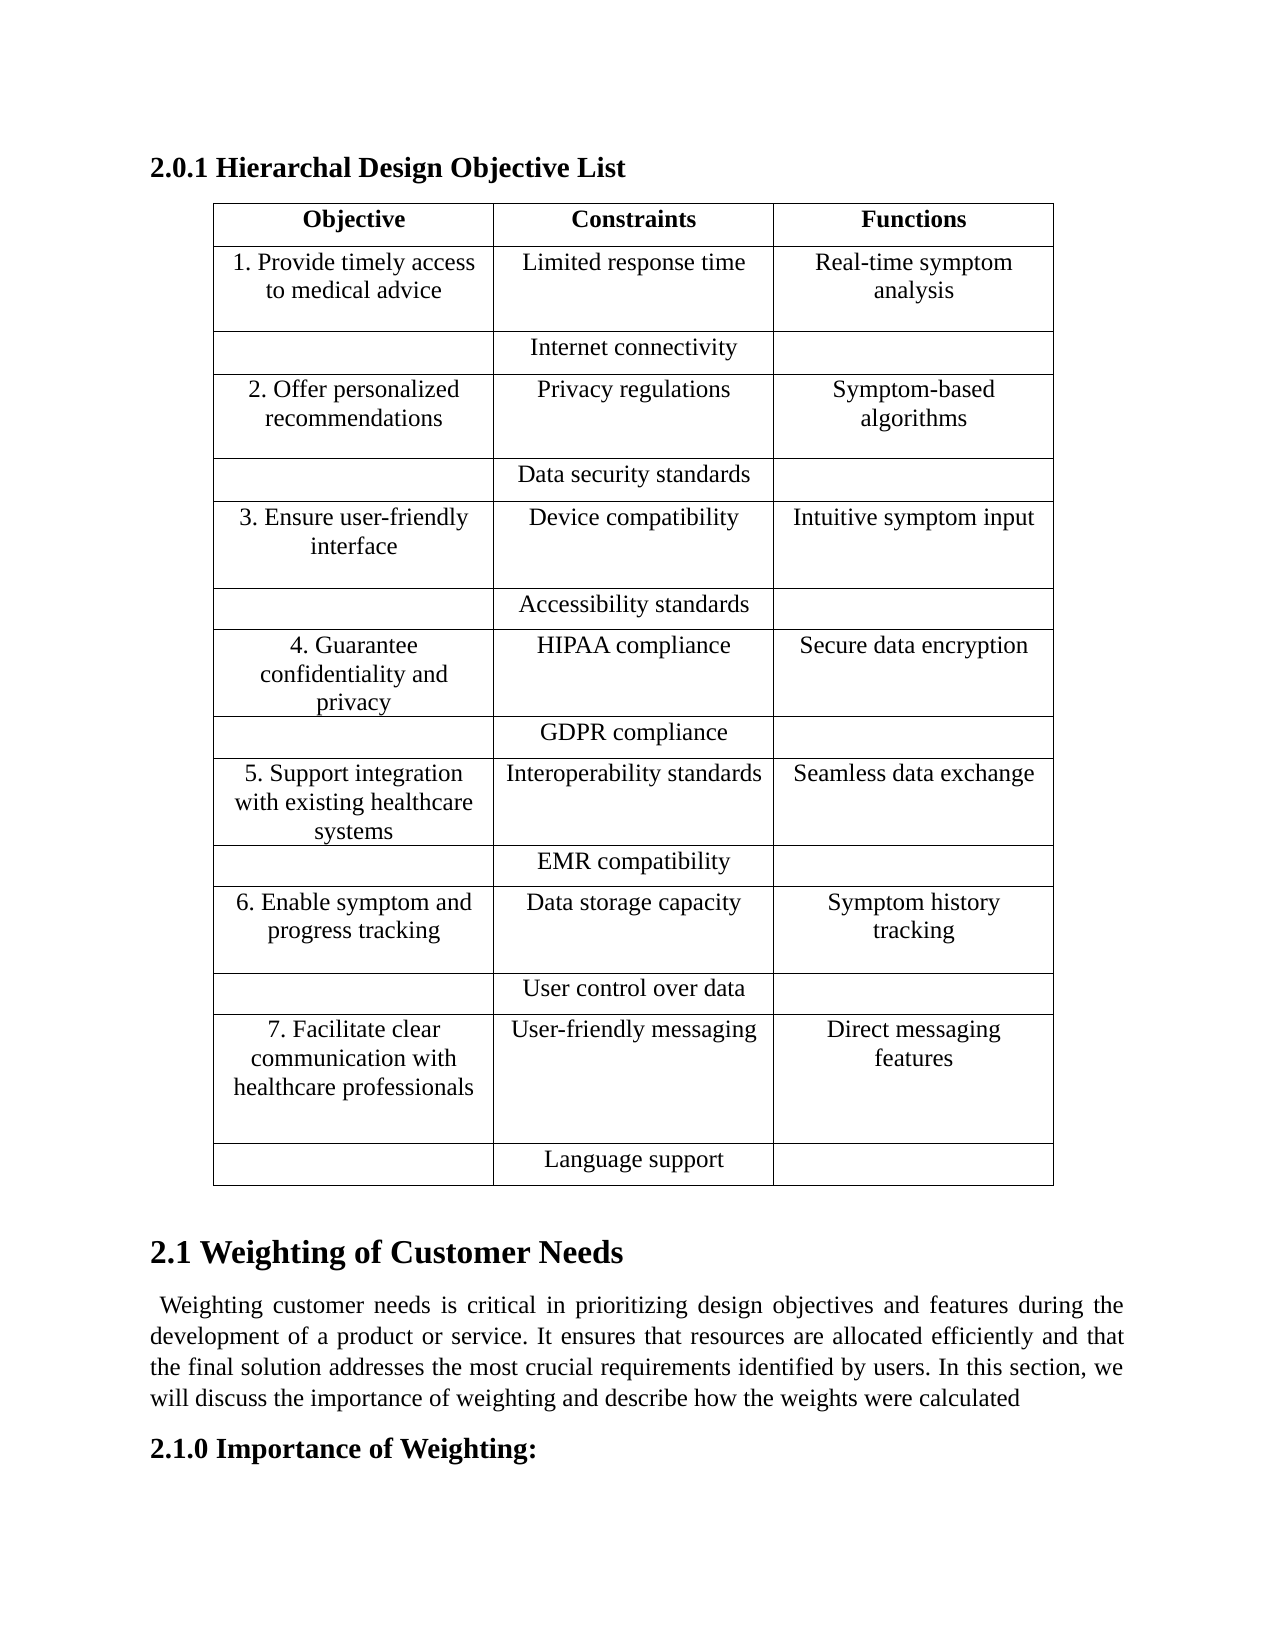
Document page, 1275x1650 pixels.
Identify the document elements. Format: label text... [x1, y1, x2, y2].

table_cell Accessibility standards [494, 589, 773, 629]
table_cell HIPAA compliance [494, 630, 773, 716]
table_cell 5. Support integration with existing healthcare systems [214, 759, 493, 845]
table_cell User control over data [494, 974, 773, 1013]
table_cell Language support [494, 1144, 773, 1184]
table_cell Data security standards [494, 459, 773, 501]
table_cell Intuitive symptom input [774, 502, 1053, 588]
table_cell [774, 717, 1053, 757]
table_cell Limited response time [494, 247, 773, 331]
table_cell [774, 846, 1053, 886]
table_cell Interoperability standards [494, 759, 773, 845]
table_cell 7. Facilitate clear communication with healthcare professionals [214, 1015, 493, 1143]
table_cell [774, 1144, 1053, 1184]
text 2.1 Weighting of Customer Needs [150, 1232, 1125, 1271]
table_cell Seamless data exchange [774, 759, 1053, 845]
table_cell EMR compatibility [494, 846, 773, 886]
table_cell 4. Guarantee confidentiality and privacy [214, 630, 493, 716]
table_cell [214, 846, 493, 886]
table_cell Symptom history tracking [774, 887, 1053, 972]
table_cell [214, 332, 493, 373]
table_cell Real-time symptom analysis [774, 247, 1053, 331]
table_cell [214, 459, 493, 501]
table_cell Internet connectivity [494, 332, 773, 373]
table_cell 6. Enable symptom and progress tracking [214, 887, 493, 972]
text Weighting customer needs is critical in prioritizing design objectives and features during the development of a product or service. It ensures that resources are allocated efficiently and that the final solution addresses the most crucial requirements identified by users. In this section, we will discuss the importance of weighting and describe how the weights were calculated [150, 1290, 1125, 1412]
table_cell Device compatibility [494, 502, 773, 588]
table_cell GDPR compliance [494, 717, 773, 757]
table_cell [774, 332, 1053, 373]
table_cell Privacy regulations [494, 375, 773, 458]
table_cell User-friendly messaging [494, 1015, 773, 1143]
text 2.1.0 Importance of Weighting: [150, 1431, 1125, 1465]
table_cell 1. Provide timely access to medical advice [214, 247, 493, 331]
table_cell Direct messaging features [774, 1015, 1053, 1143]
table_cell 3. Ensure user-friendly interface [214, 502, 493, 588]
table_cell [214, 717, 493, 757]
table_cell Secure data encryption [774, 630, 1053, 716]
table_cell Data storage capacity [494, 887, 773, 972]
table_cell [214, 974, 493, 1013]
table_cell [774, 589, 1053, 629]
table_header Constraints [494, 204, 773, 246]
table_cell Symptom-based algorithms [774, 375, 1053, 458]
text 2.0.1 Hierarchal Design Objective List [150, 150, 1125, 183]
table_header Objective [214, 204, 493, 246]
table_cell [774, 459, 1053, 501]
table_cell 2. Offer personalized recommendations [214, 375, 493, 458]
table_cell [214, 589, 493, 629]
table_cell [214, 1144, 493, 1184]
table_header Functions [774, 204, 1053, 246]
table_cell [774, 974, 1053, 1013]
